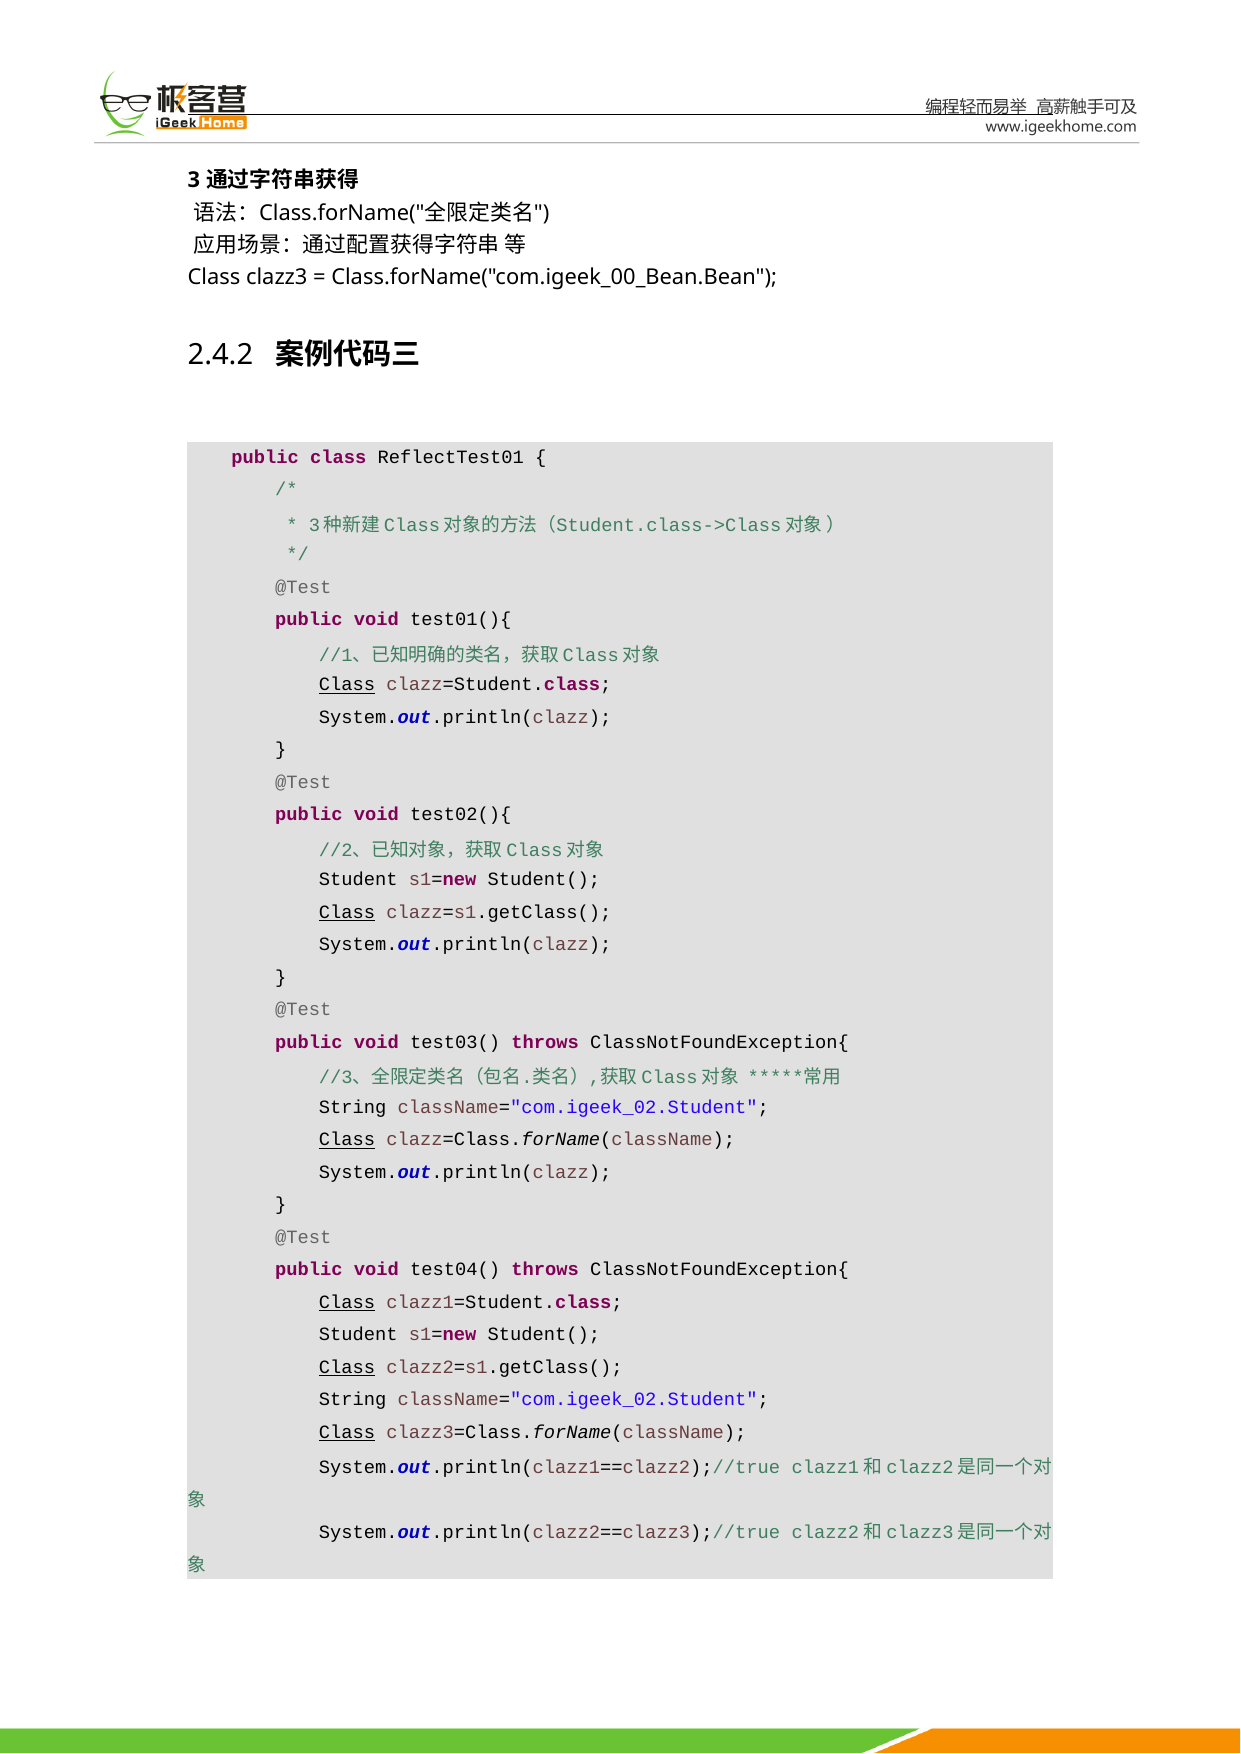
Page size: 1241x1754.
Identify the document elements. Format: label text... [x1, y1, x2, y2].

text */ [187, 539, 1053, 572]
text } [187, 734, 1053, 767]
text Class clazz=Student.class; [187, 669, 1053, 702]
text Student s1=new Student(); [187, 1319, 1053, 1352]
text System.out.println(clazz1==clazz2);//true clazz1和clazz2是同一个对象 [187, 1449, 1053, 1514]
text @Test [187, 572, 1053, 604]
text Class clazz2=s1.getClass(); [187, 1352, 1053, 1384]
text //1、已知明确的类名，获取Class对象 [187, 637, 1053, 669]
text //2、已知对象，获取Class对象 [187, 832, 1053, 864]
text Class clazz=s1.getClass(); [187, 897, 1053, 929]
text System.out.println(clazz); [187, 702, 1053, 734]
text * 3种新建Class对象的方法（Student.class->Class对象 ） [187, 507, 1053, 539]
text System.out.println(clazz2==clazz3);//true clazz2和clazz3是同一个对象 [187, 1514, 1053, 1579]
text public void test04() throws ClassNotFoundException{ [187, 1254, 1053, 1287]
text } [187, 1189, 1053, 1222]
text 应用场景：通过配置获得字符串 等 [187, 227, 1053, 259]
text System.out.println(clazz); [187, 929, 1053, 962]
text String className="com.igeek_02.Student"; [187, 1384, 1053, 1417]
text public class ReflectTest01 { [187, 442, 1053, 474]
text @Test [187, 1222, 1053, 1254]
text public void test02(){ [187, 799, 1053, 832]
text public void test03() throws ClassNotFoundException{ [187, 1027, 1053, 1059]
text //3、全限定类名（包名.类名）,获取Class对象 *****常用 [187, 1059, 1053, 1092]
text /* [187, 474, 1053, 507]
text Class clazz1=Student.class; [187, 1287, 1053, 1319]
text Student s1=new Student(); [187, 864, 1053, 897]
text @Test [187, 994, 1053, 1027]
subtitle 案例代码三 [187, 319, 1053, 384]
text Class clazz3 = Class.forName("com.igeek_00_Bean.Bean"); [187, 259, 1053, 292]
picture [0, 1, 1241, 151]
text Class clazz=Class.forName(className); [187, 1124, 1053, 1157]
picture [0, 1690, 1241, 1753]
text System.out.println(clazz); [187, 1157, 1053, 1189]
text @Test [187, 767, 1053, 799]
text 3 通过字符串获得 [187, 162, 1053, 194]
text Class clazz3=Class.forName(className); [187, 1417, 1053, 1449]
text } [187, 962, 1053, 994]
text String className="com.igeek_02.Student"; [187, 1092, 1053, 1124]
text 语法：Class.forName("全限定类名") [187, 194, 1053, 227]
text public void test01(){ [187, 604, 1053, 637]
